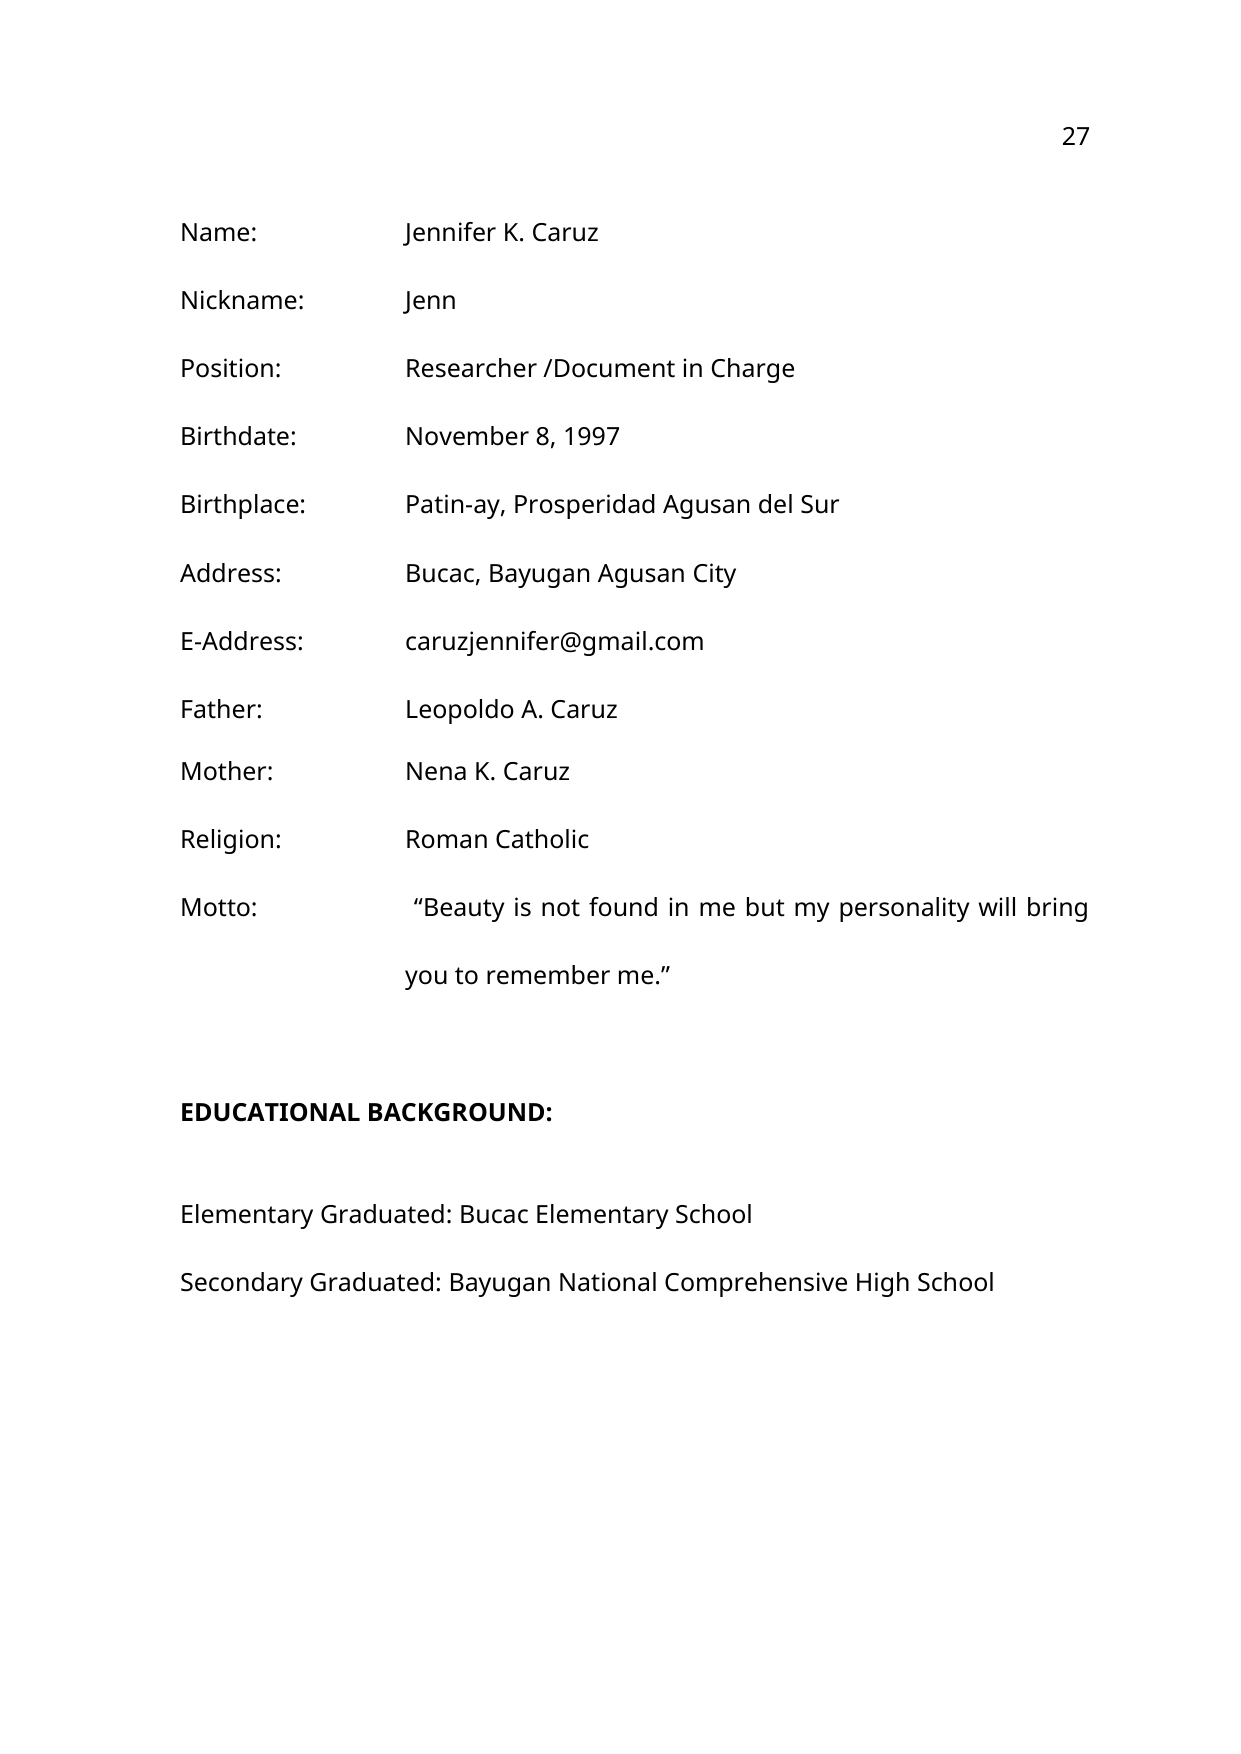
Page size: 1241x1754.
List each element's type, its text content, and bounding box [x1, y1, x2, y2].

text Motto: “Beauty is not found in me but my personality will bring you to remember me.” [180, 890, 1090, 992]
text Birthdate: November 8, 1997 [180, 419, 1090, 453]
text Secondary Graduated: Bayugan National Comprehensive High School [180, 1264, 1090, 1299]
text E-Address: caruzjennifer@gmail.com [180, 623, 1090, 657]
text Mother: Nena K. Caruz [180, 754, 1090, 788]
text Birthplace: Patin-ay, Prosperidad Agusan del Sur [180, 487, 1090, 521]
text Religion: Roman Catholic [180, 822, 1090, 856]
text Position: Researcher /Document in Charge [180, 351, 1090, 385]
text Elementary Graduated: Bucac Elementary School [180, 1196, 1090, 1231]
text Name: Jennifer K. Caruz [180, 215, 1090, 249]
text Nickname: Jenn [180, 283, 1090, 317]
text Father: Leopoldo A. Caruz [180, 692, 1090, 726]
text EDUCATIONAL BACKGROUND: [180, 1094, 1090, 1128]
text Address: Bucac, Bayugan Agusan City [180, 555, 1090, 589]
